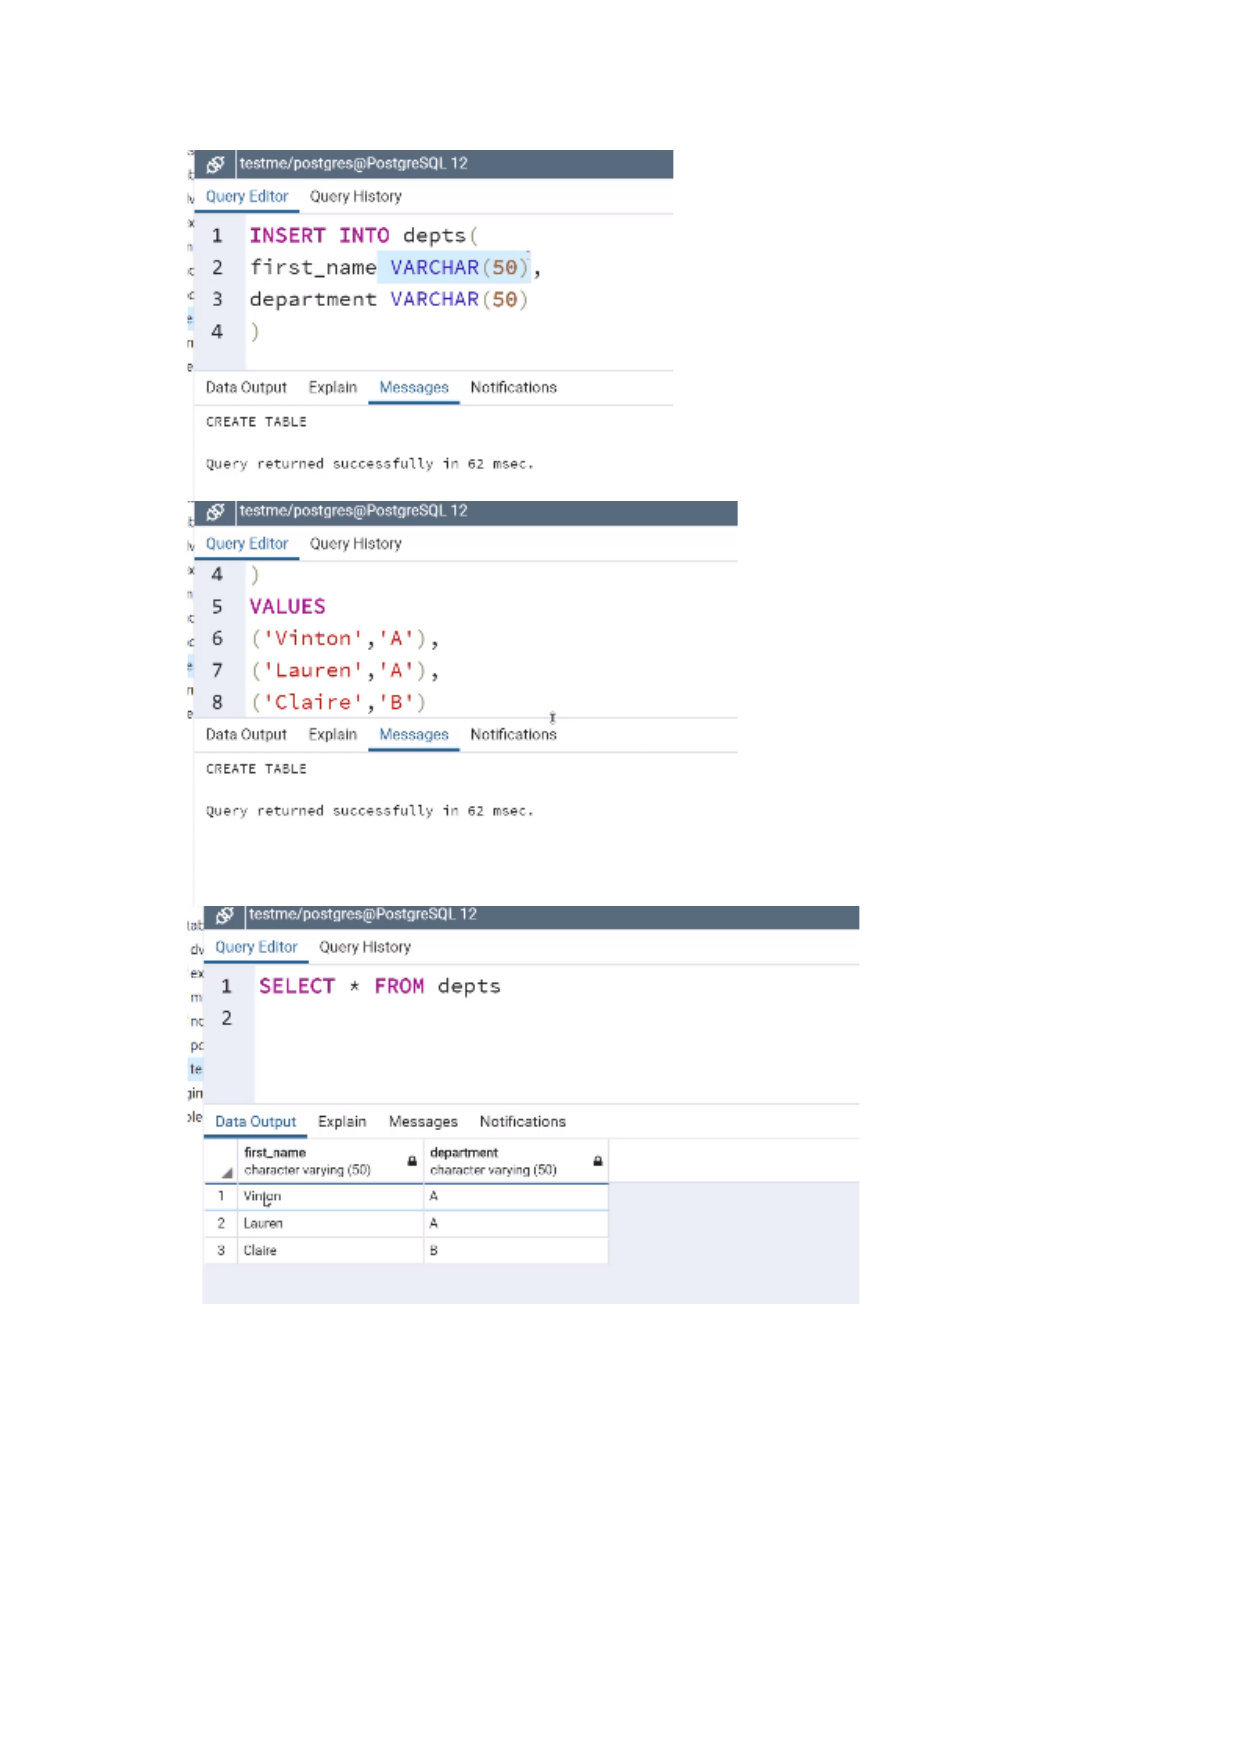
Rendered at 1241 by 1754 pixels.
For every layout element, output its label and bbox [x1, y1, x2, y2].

picture [187, 150, 860, 1304]
